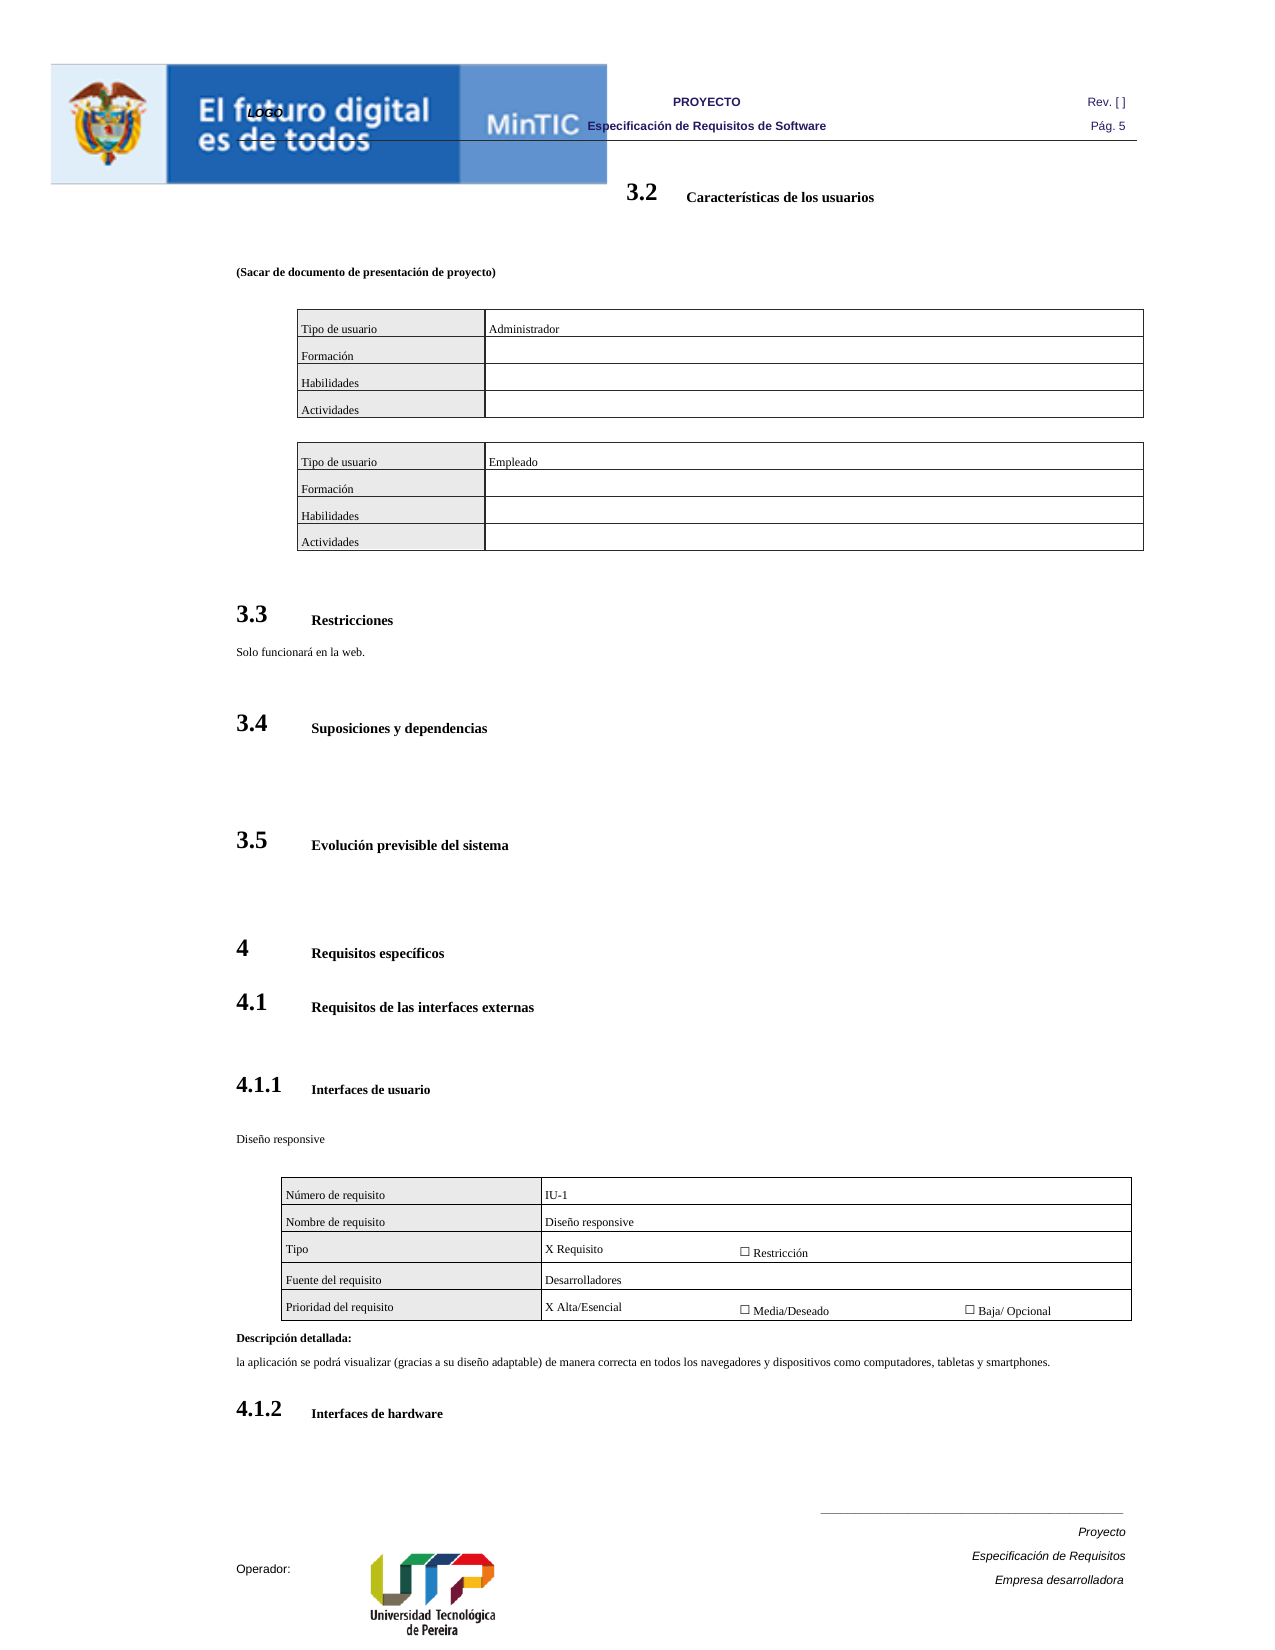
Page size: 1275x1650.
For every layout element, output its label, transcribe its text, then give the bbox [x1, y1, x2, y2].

table_cell Actividades [298, 524, 484, 549]
table_cell Desarrolladores [542, 1263, 1131, 1289]
table_header Tipo de usuario [298, 310, 484, 336]
table_cell [486, 497, 1143, 523]
table_header Tipo de usuario [298, 443, 484, 469]
subtitle Requisitos específicos [236, 933, 1157, 962]
table_header Empleado [486, 443, 1143, 469]
text la aplicación se podrá visualizar (gracias a su diseño adaptable) de manera correcta en todos los navegadores y dispositivos como computadores, tabletas y smartphones. [236, 1345, 1157, 1369]
text Solo funcionará en la web. [236, 634, 1157, 659]
table_cell [486, 470, 1143, 496]
subtitle Características de los usuarios [236, 177, 1157, 206]
subtitle Evolución previsible del sistema [236, 825, 1157, 854]
table_cell [486, 364, 1143, 390]
table_cell [486, 337, 1143, 363]
table_cell Actividades [298, 391, 484, 417]
table_cell [486, 524, 1143, 549]
subtitle Suposiciones y dependencias [236, 708, 1157, 736]
table_cell Tipo [282, 1232, 541, 1262]
table_cell Habilidades [298, 364, 484, 390]
text Diseño responsive [236, 1122, 1157, 1147]
table_cell X Alta/Esencial [542, 1290, 728, 1320]
table_header IU-1 [542, 1178, 1131, 1204]
table_header Administrador [486, 310, 1143, 336]
subtitle Requisitos de las interfaces externas [236, 987, 1157, 1016]
table_cell Nombre de requisito [282, 1205, 541, 1231]
table_cell Formación [298, 470, 484, 496]
table_cell Formación [298, 337, 484, 363]
table_cell Prioridad del requisito [282, 1290, 541, 1320]
picture [367, 1552, 498, 1636]
subtitle Interfaces de hardware [236, 1395, 1157, 1421]
table_cell Habilidades [298, 497, 484, 523]
table_cell Diseño responsive [542, 1205, 1131, 1231]
text Descripción detallada: [236, 1321, 1157, 1345]
table_cell Media/Deseado [728, 1290, 953, 1320]
text (Sacar de documento de presentación de proyecto) [236, 231, 1157, 279]
table_cell Baja/ Opcional [953, 1290, 1131, 1320]
table_cell [486, 391, 1143, 417]
table_cell Fuente del requisito [282, 1263, 541, 1289]
picture [50, 50, 608, 199]
subtitle Restricciones [236, 599, 1157, 628]
subtitle Interfaces de usuario [236, 1071, 1157, 1097]
table_header Número de requisito [282, 1178, 541, 1204]
table_cell X Requisito [542, 1232, 728, 1262]
table_cell Restricción [728, 1232, 1131, 1262]
